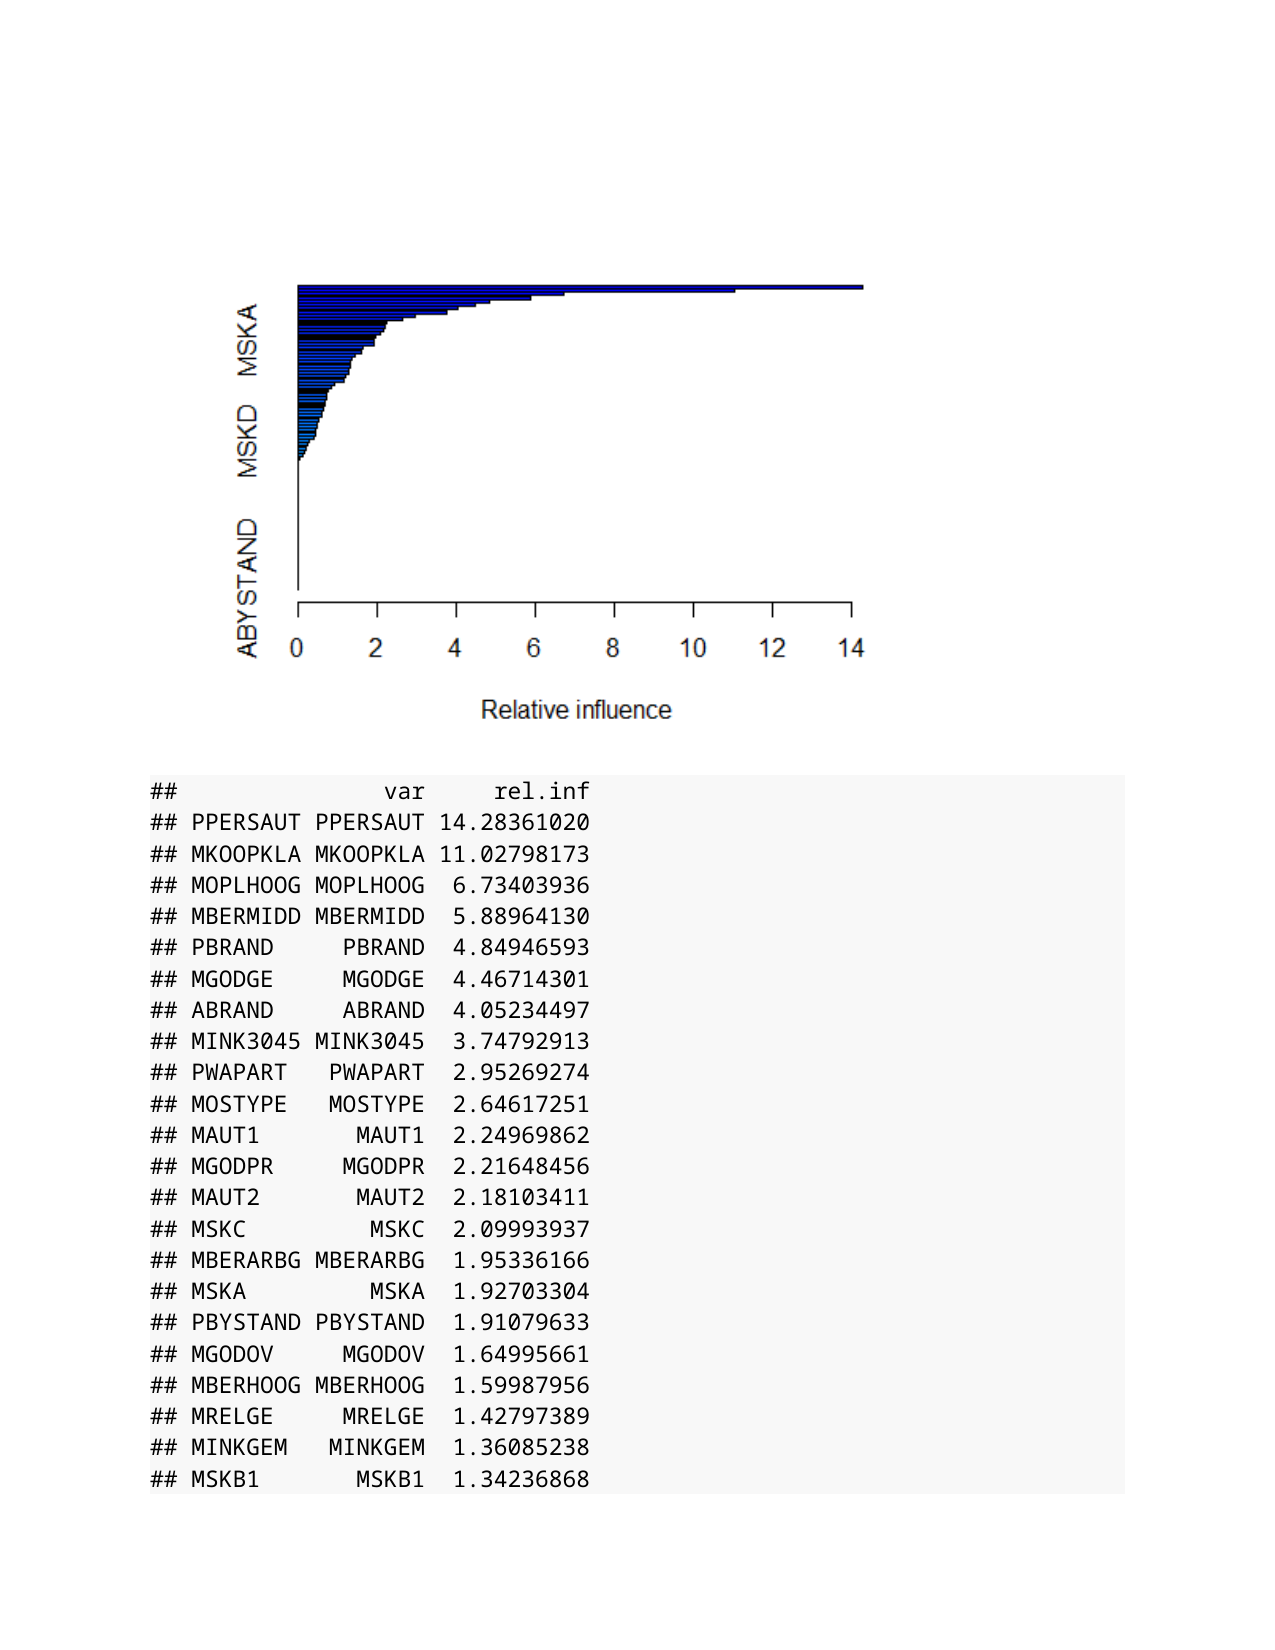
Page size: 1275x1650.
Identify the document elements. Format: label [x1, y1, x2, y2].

text [150, 775, 1125, 1494]
picture [168, 150, 927, 757]
